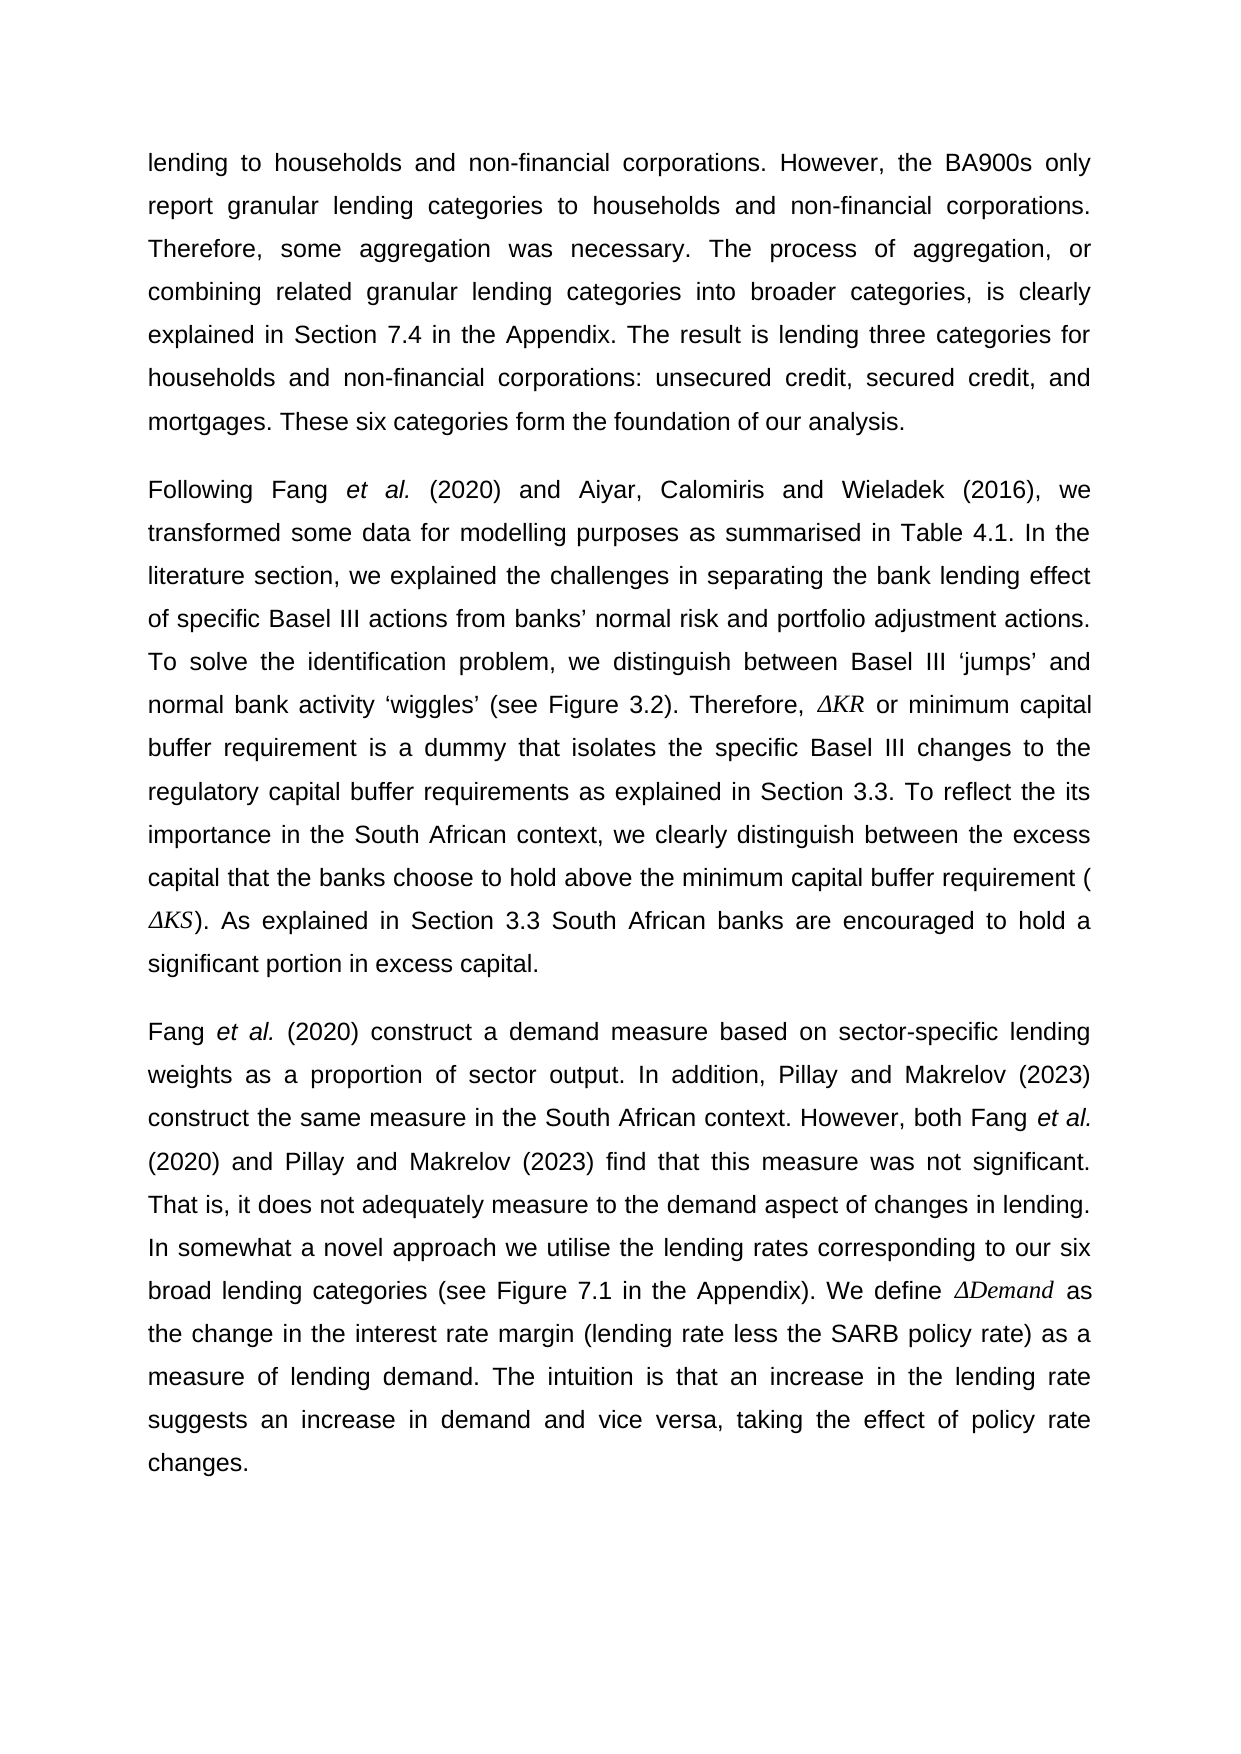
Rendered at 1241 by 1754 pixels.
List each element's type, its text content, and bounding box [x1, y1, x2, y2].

text Following Fang et al. (2020) and Aiyar, Calomiris and Wieladek (2016), we transformed some data for modelling purposes as summarised in Table 4.1. In the literature section, we explained the challenges in separating the bank lending effect of specific Basel III actions from banks’ normal risk and portfolio adjustment actions. To solve the identification problem, we distinguish between Basel III ‘jumps’ and normal bank activity ‘wiggles’ (see Figure 3.2). Therefore, or minimum capital buffer requirement is a dummy that isolates the specific Basel III changes to the regulatory capital buffer requirements as explained in Section 3.3. To reflect the its importance in the South African context, we clearly distinguish between the excess capital that the banks choose to hold above the minimum capital buffer requirement (). As explained in Section 3.3 South African banks are encouraged to hold a significant portion in excess capital. [148, 474, 1092, 978]
text Fang et al. (2020) construct a demand measure based on sector-specific lending weights as a proportion of sector output. In addition, Pillay and Makrelov (2023) construct the same measure in the South African context. However, both Fang et al. (2020) and Pillay and Makrelov (2023) find that this measure was not significant. That is, it does not adequately measure to the demand aspect of changes in lending. In somewhat a novel approach we utilise the lending rates corresponding to our six broad lending categories (see Figure 7.1 in the Appendix). We define as the change in the interest rate margin (lending rate less the SARB policy rate) as a measure of lending demand. The intuition is that an increase in the lending rate suggests an increase in demand and vice versa, taking the effect of policy rate changes. [148, 1017, 1092, 1477]
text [148, 148, 1092, 435]
